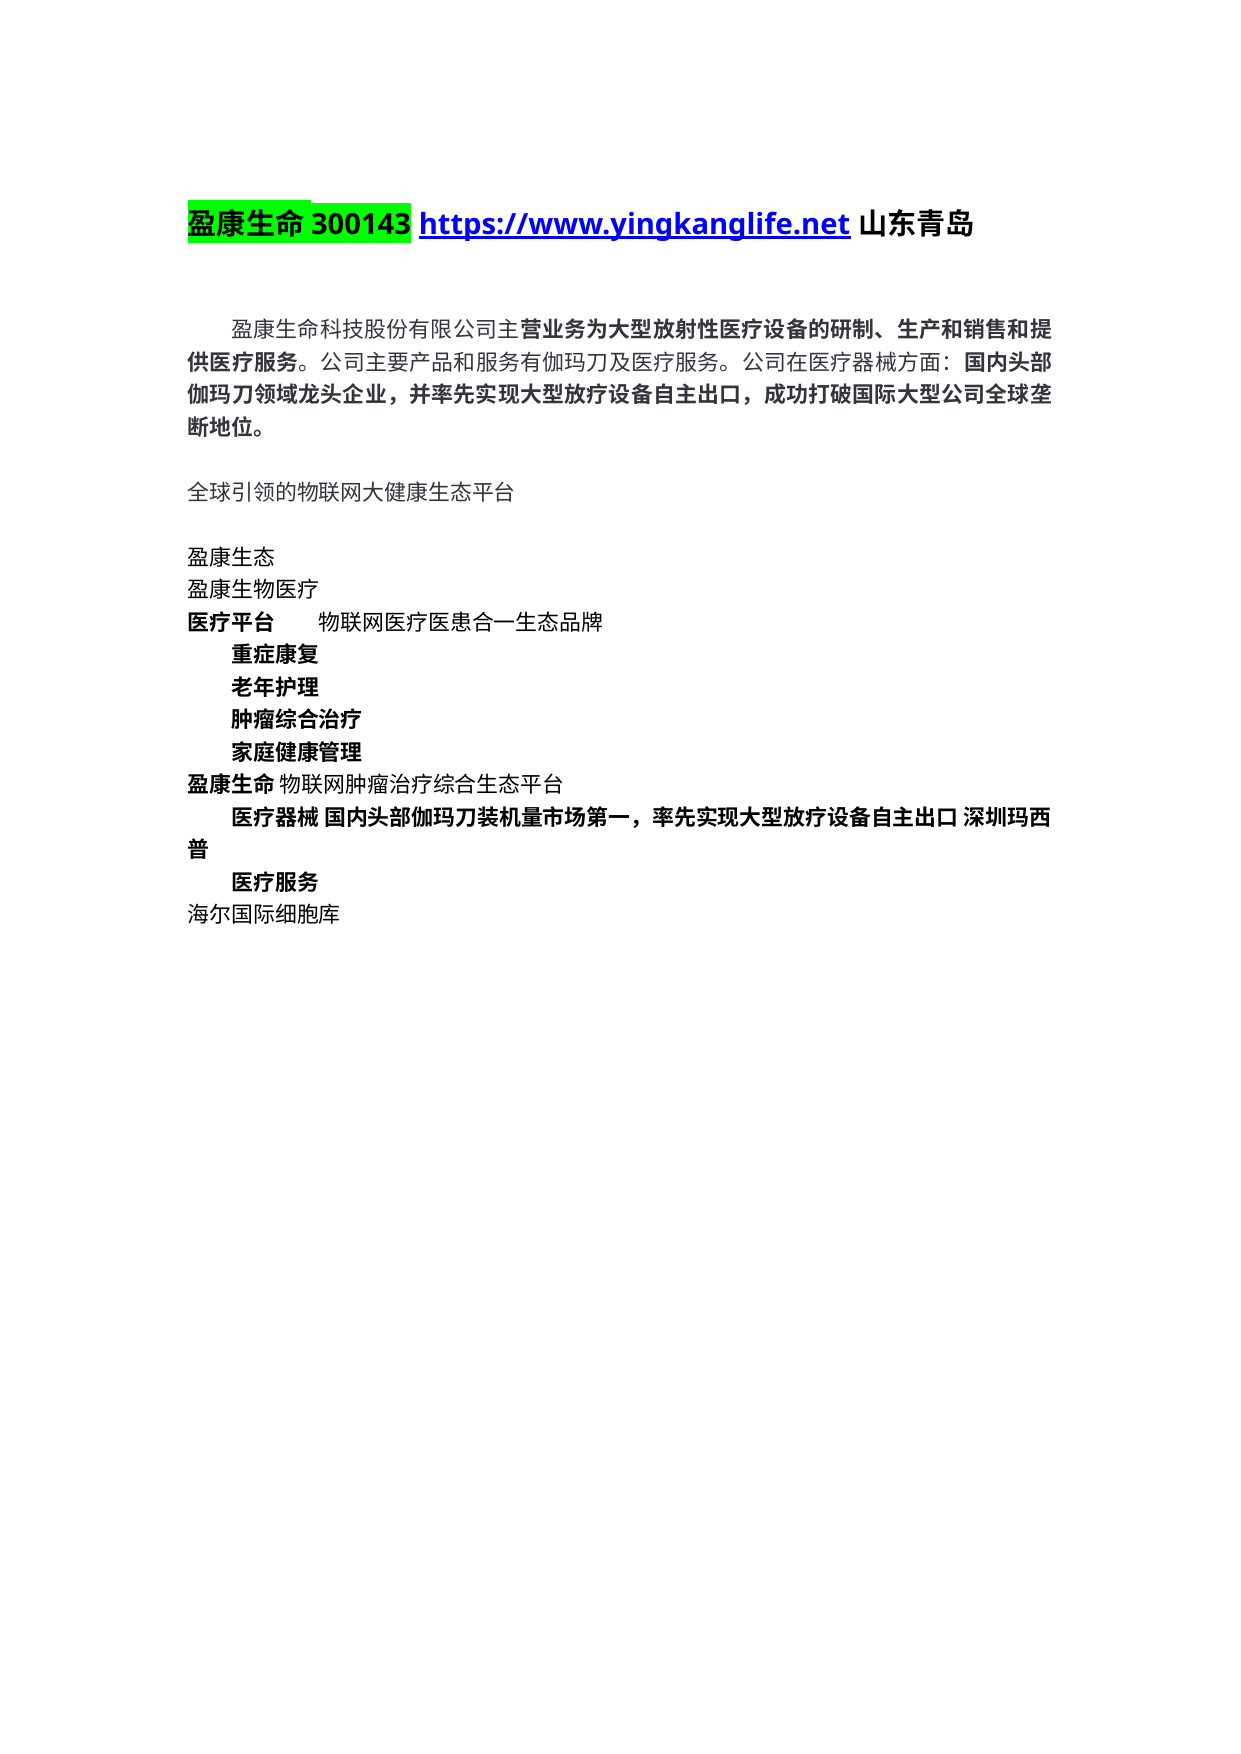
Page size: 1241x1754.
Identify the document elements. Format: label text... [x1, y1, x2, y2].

text 盈康生态 [187, 539, 1053, 572]
text 盈康生物医疗 [187, 572, 1053, 604]
subtitle 盈康生命 300143 https://www.yingkanglife.net 山东青岛 [187, 189, 1053, 254]
text 家庭健康管理 [187, 734, 1053, 767]
text 医疗服务 [187, 864, 1053, 897]
text 全球引领的物联网大健康生态平台 [187, 474, 1053, 507]
text 盈康生命 物联网肿瘤治疗综合生态平台 [187, 767, 1053, 799]
text 医疗器械 国内头部伽玛刀装机量市场第一，率先实现大型放疗设备自主出口 深圳玛西普 [187, 799, 1053, 864]
text 重症康复 [187, 637, 1053, 669]
text 盈康生命科技股份有限公司主营业务为大型放射性医疗设备的研制、生产和销售和提供医疗服务。公司主要产品和服务有伽玛刀及医疗服务。公司在医疗器械方面：国内头部伽玛刀领域龙头企业，并率先实现大型放疗设备自主出口，成功打破国际大型公司全球垄断地位。 [187, 312, 1053, 442]
text 海尔国际细胞库 [187, 897, 1053, 929]
text 老年护理 [187, 669, 1053, 702]
text 医疗平台 物联网医疗医患合一生态品牌 [187, 604, 1053, 637]
text 肿瘤综合治疗 [187, 702, 1053, 734]
